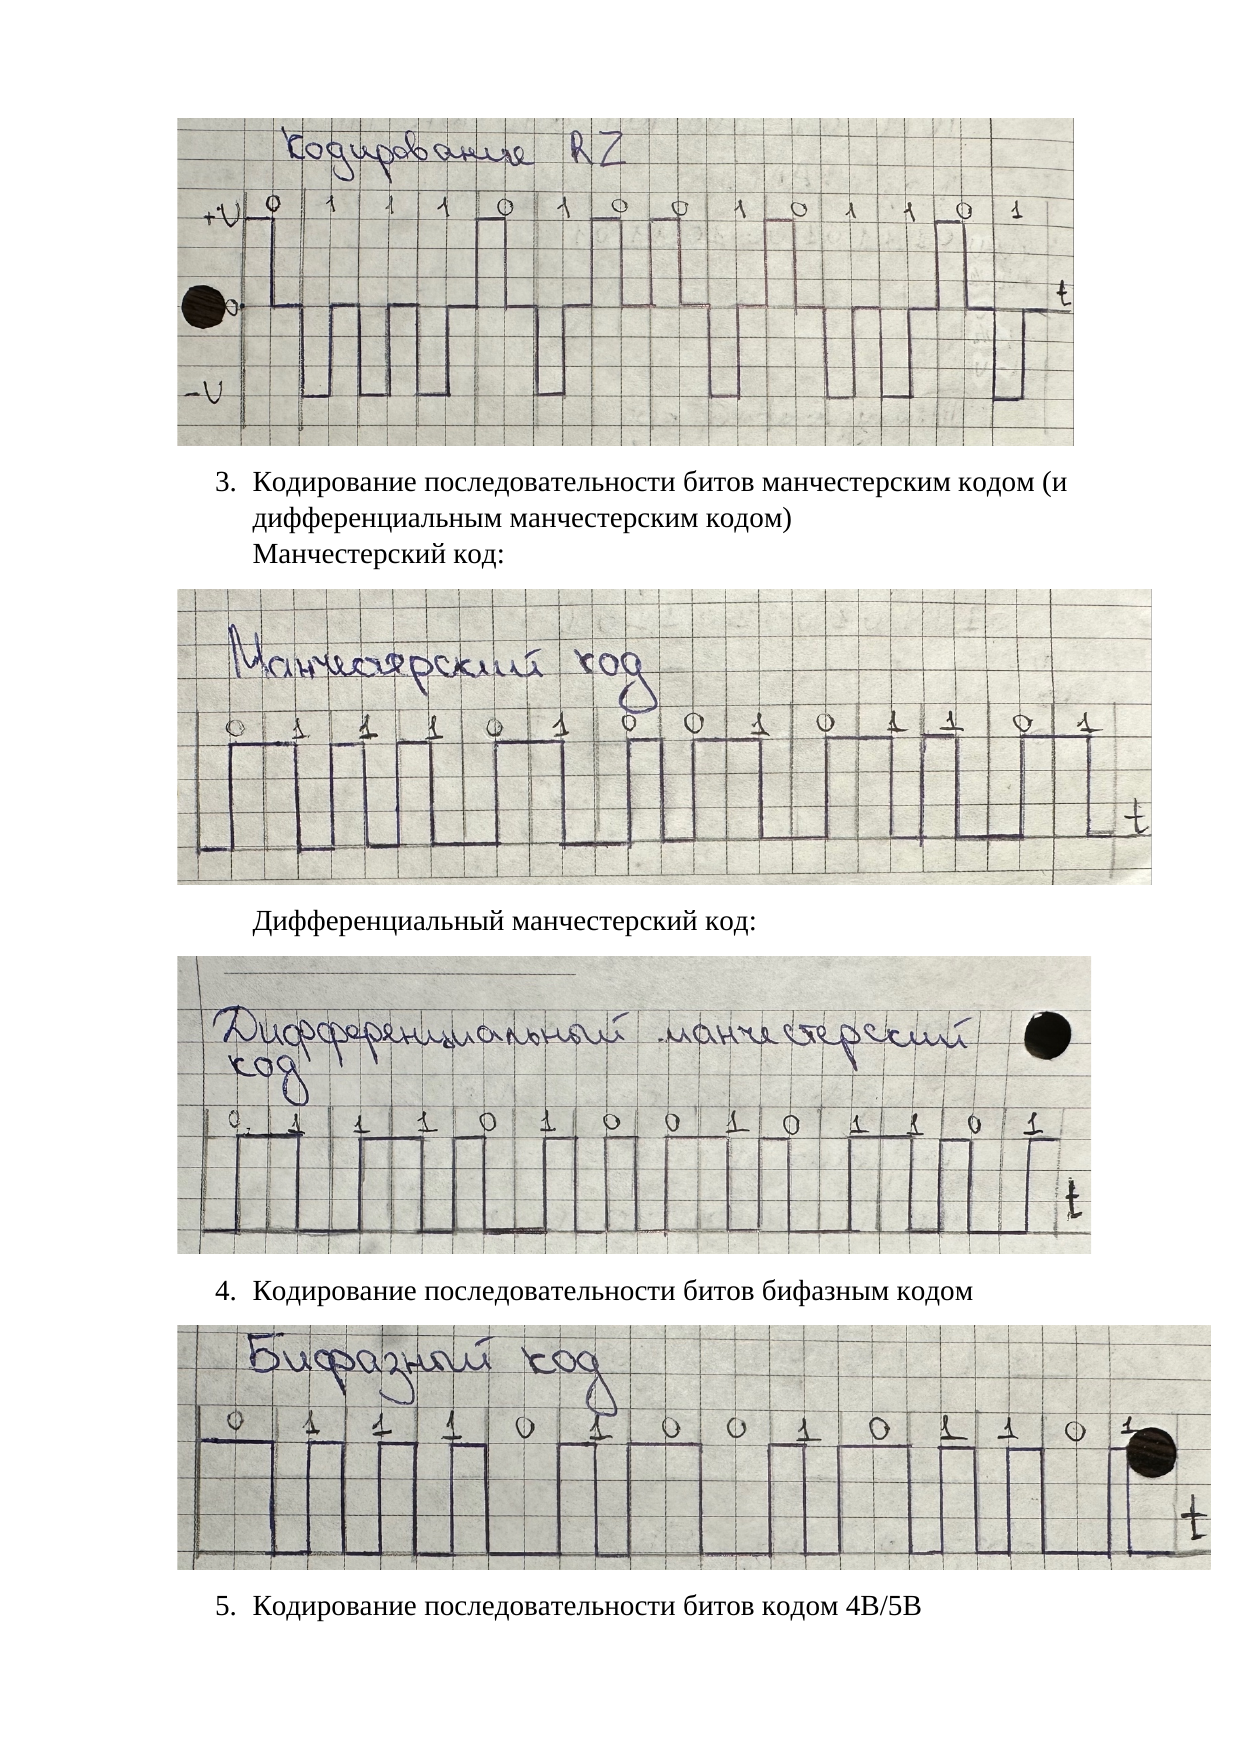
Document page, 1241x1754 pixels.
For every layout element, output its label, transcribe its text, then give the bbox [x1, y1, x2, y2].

picture [177, 118, 1074, 446]
list Кодирование последовательности битов кодом 4B/5B [215, 1588, 1152, 1622]
picture [177, 589, 1152, 885]
list Кодирование последовательности битов манчестерским кодом (и дифференциальным манчестерским кодом) Манчестерский код: [215, 464, 1152, 570]
picture [177, 956, 1092, 1254]
list Кодирование последовательности битов бифазным кодом [215, 1273, 1152, 1306]
list Дифференциальный манчестерский код: [252, 903, 1152, 937]
picture [177, 1325, 1211, 1570]
